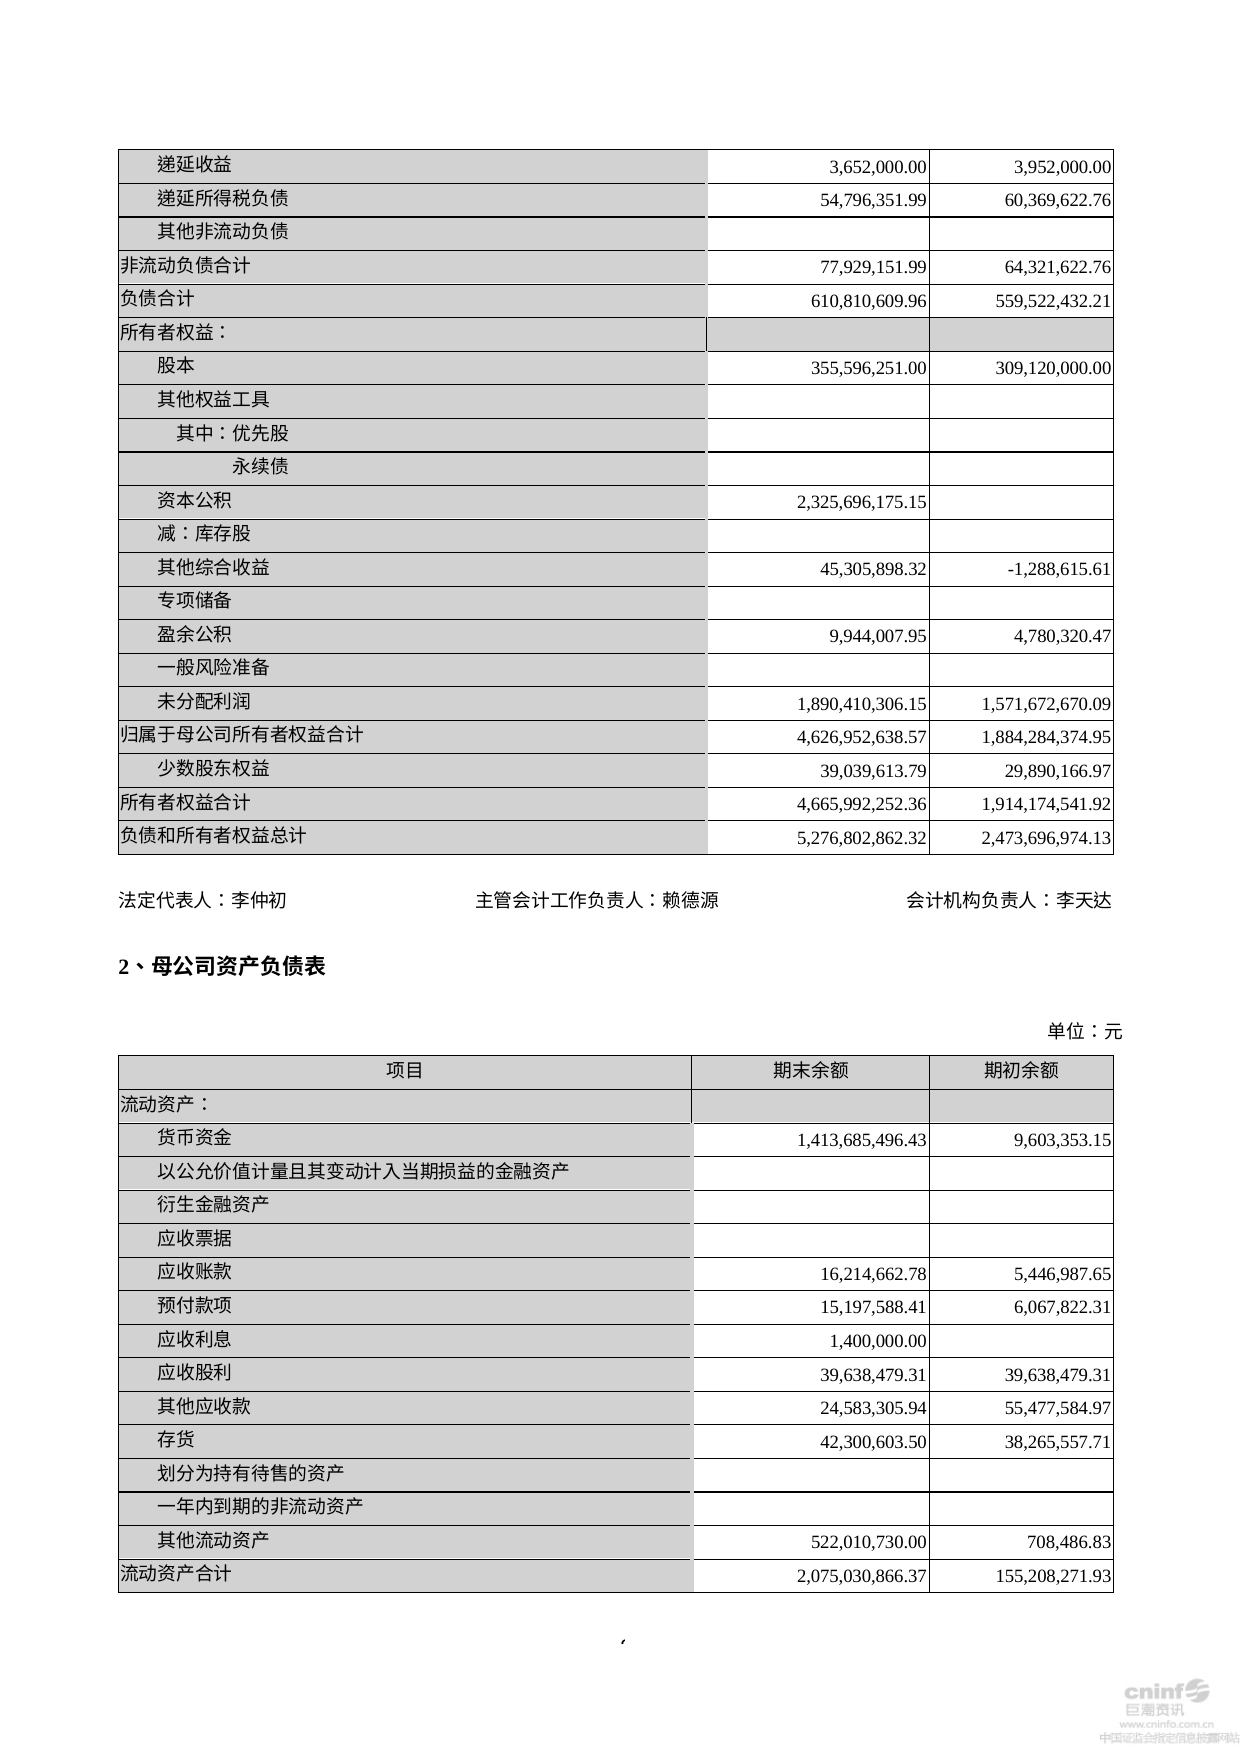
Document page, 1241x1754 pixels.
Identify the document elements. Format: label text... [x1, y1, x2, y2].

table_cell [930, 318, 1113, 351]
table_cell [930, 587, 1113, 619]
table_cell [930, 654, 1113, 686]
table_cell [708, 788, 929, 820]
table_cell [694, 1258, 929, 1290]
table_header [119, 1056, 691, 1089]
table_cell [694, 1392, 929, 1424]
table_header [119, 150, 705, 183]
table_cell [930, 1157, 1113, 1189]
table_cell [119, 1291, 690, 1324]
subtitle 2、母公司资产负债表 [118, 951, 1240, 981]
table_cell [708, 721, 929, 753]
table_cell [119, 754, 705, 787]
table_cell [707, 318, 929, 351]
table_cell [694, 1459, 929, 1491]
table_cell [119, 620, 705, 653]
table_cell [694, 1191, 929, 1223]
text 单位：元 [102, 1018, 1122, 1044]
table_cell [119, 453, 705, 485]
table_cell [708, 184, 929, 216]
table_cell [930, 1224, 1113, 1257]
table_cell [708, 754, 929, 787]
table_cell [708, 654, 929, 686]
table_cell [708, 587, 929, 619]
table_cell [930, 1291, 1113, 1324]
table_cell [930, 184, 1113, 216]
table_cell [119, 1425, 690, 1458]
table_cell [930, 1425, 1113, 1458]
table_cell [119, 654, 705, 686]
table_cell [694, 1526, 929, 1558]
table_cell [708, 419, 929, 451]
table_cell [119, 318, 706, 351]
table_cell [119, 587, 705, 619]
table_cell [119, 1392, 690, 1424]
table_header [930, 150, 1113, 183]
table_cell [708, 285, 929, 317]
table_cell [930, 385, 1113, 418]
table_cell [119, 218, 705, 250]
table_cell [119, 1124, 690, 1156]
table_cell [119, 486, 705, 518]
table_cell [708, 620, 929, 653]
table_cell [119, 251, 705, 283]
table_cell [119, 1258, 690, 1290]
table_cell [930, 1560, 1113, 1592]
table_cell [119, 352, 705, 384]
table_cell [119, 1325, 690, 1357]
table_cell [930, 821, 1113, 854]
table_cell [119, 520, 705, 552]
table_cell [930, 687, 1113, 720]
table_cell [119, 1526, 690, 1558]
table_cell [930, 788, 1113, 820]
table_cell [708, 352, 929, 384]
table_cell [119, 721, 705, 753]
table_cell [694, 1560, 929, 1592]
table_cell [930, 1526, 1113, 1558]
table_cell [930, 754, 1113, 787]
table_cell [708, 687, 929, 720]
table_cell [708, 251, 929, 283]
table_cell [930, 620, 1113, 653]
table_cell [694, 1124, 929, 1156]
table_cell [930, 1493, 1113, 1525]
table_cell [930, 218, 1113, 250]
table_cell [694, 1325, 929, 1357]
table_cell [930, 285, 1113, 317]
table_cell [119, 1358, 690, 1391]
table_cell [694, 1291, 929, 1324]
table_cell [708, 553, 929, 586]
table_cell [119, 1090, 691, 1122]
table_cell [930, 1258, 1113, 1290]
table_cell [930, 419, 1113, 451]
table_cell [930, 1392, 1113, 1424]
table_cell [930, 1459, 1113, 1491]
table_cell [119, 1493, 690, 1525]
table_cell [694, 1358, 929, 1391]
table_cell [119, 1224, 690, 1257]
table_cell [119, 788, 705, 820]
picture [1099, 1673, 1241, 1754]
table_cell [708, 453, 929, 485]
text 法定代表人：李仲初 主管会计工作负责人：赖德源 会计机构负责人：李天达 [102, 887, 1112, 913]
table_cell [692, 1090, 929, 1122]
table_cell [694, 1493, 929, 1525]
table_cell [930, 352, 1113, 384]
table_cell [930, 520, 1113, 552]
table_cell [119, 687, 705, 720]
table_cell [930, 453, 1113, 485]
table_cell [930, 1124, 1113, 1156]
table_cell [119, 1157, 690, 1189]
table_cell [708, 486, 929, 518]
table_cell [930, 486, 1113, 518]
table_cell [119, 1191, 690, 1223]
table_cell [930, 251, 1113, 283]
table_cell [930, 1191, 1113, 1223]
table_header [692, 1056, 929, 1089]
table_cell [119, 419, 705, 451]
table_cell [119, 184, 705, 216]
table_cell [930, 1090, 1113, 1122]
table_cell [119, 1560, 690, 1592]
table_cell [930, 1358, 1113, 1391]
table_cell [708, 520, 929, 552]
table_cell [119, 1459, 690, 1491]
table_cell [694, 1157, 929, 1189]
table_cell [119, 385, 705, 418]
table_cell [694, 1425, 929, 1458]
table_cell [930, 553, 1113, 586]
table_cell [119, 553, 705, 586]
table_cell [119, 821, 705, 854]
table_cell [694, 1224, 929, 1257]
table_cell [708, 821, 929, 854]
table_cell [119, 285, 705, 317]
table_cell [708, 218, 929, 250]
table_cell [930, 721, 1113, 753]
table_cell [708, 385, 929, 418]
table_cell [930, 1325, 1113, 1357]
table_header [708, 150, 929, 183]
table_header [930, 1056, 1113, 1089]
